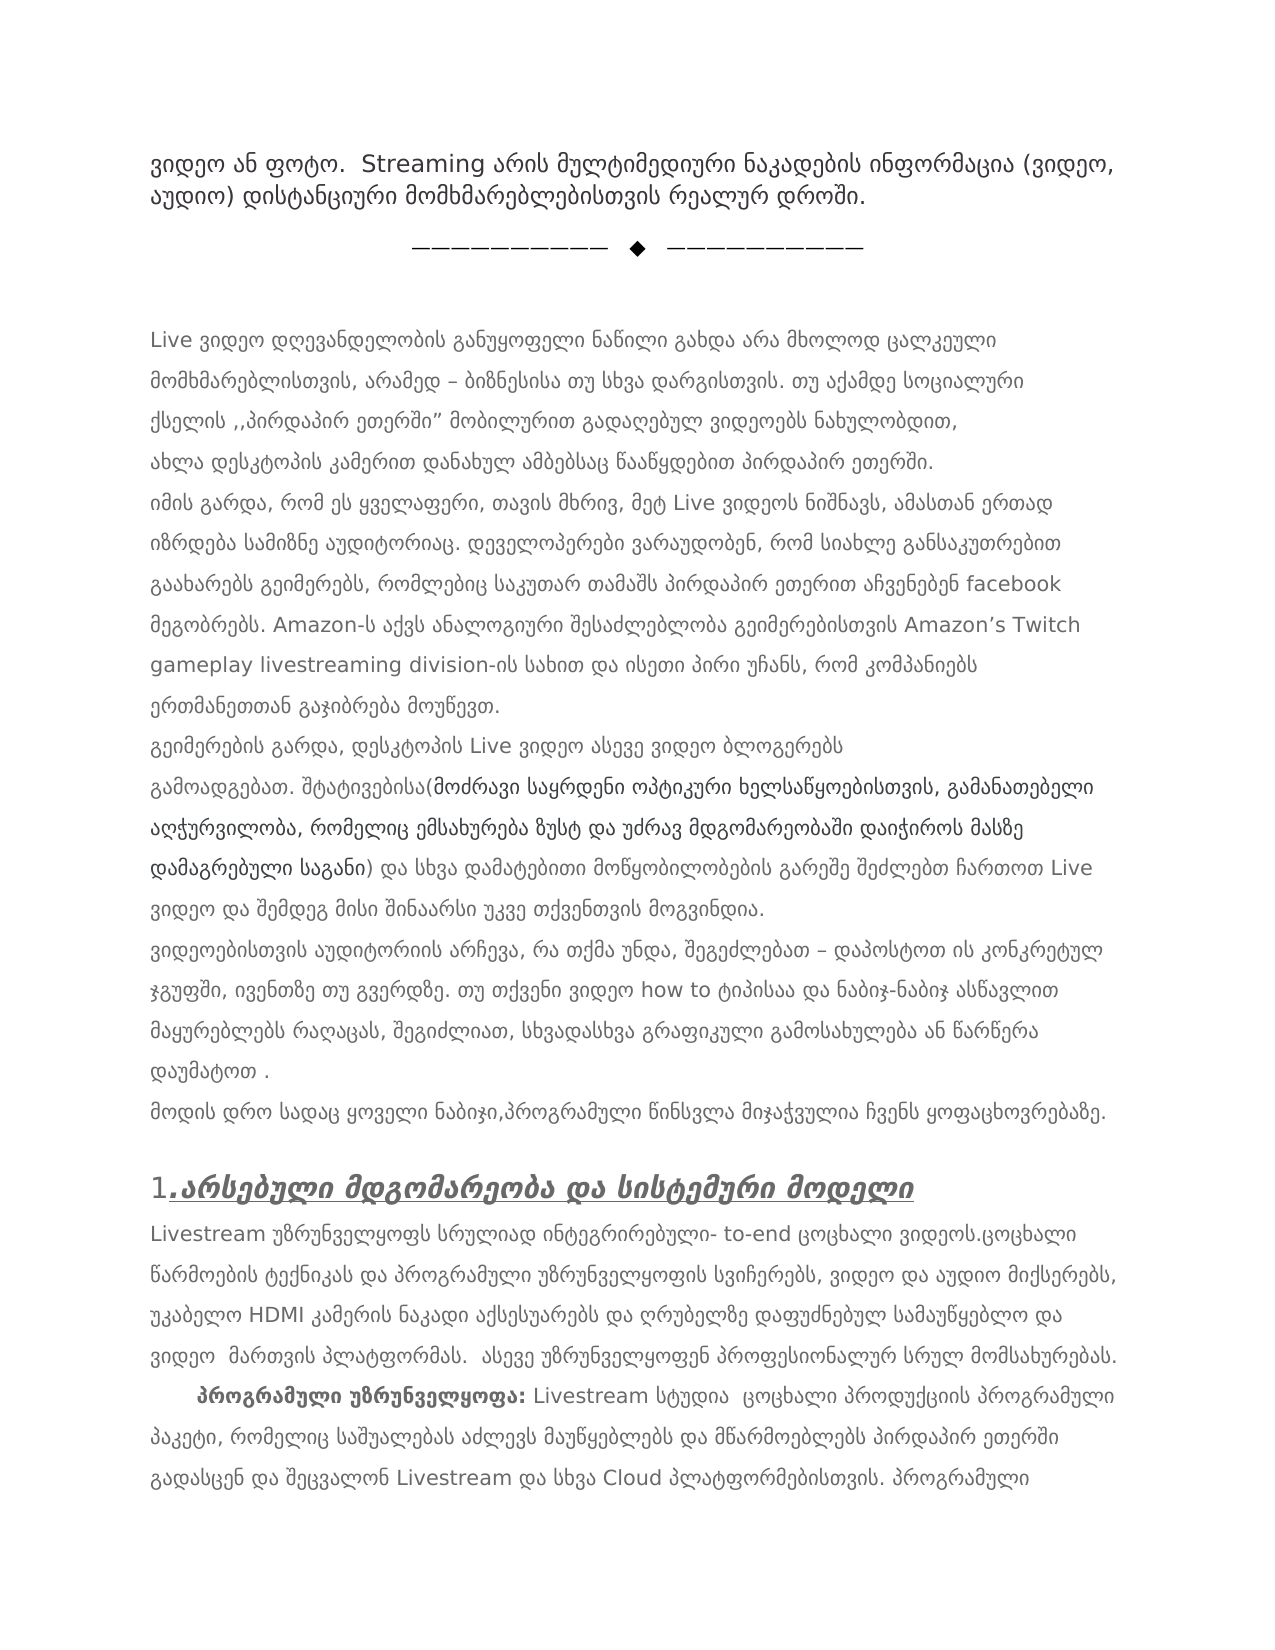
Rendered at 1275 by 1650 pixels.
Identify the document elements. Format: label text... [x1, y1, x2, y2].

text გეიმერების გარდა, დესკტოპის Live ვიდეო ასევე ვიდეო ბლოგერებს გამოადგებათ. შტატივებისა(მოძრავი საყრდენი ოპტიკური ხელსაწყოებისთვის, გამანათებელი აღჭურვილობა, რომელიც ემსახურება ზუსტ და უძრავ მდგომარეობაში დაიჭიროს მასზე დამაგრებული საგანი) და სხვა დამატებითი მოწყობილობების გარეშე შეძლებთ ჩართოთ Live ვიდეო და შემდეგ მისი შინაარსი უკვე თქვენთვის მოგვინდია. [150, 718, 1125, 921]
text —————————— —————————— [150, 235, 1125, 259]
text Livestream უზრუნველყოფს სრულიად ინტეგრირებული- to-end ცოცხალი ვიდეოს.ცოცხალი წარმოების ტექნიკას და პროგრამული უზრუნველყოფის სვიჩერებს, ვიდეო და აუდიო მიქსერებს, უკაბელო HDMI კამერის ნაკადი აქსესუარებს და ღრუბელზე დაფუძნებულ სამაუწყებლო და ვიდეო მართვის პლატფორმას. ასევე უზრუნველყოფენ პროფესიონალურ სრულ მომსახურებას. [150, 1206, 1125, 1368]
text მოდის დრო სადაც ყოველი ნაბიჯი,პროგრამული წინსვლა მიჯაჭვულია ჩვენს ყოფაცხოვრებაზე. [150, 1084, 1125, 1124]
text Live ვიდეო დღევანდელობის განუყოფელი ნაწილი გახდა არა მხოლოდ ცალკეული მომხმარებლისთვის, არამედ – ბიზნესისა თუ სხვა დარგისთვის. თუ აქამდე სოციალური ქსელის ,,პირდაპირ ეთერში” მობილურით გადაღებულ ვიდეოებს ნახულობდით, ახლა დესკტოპის კამერით დანახულ ამბებსაც წააწყდებით პირდაპირ ეთერში. [150, 312, 1125, 474]
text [150, 150, 1125, 210]
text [150, 1368, 1125, 1490]
text იმის გარდა, რომ ეს ყველაფერი, თავის მხრივ, მეტ Live ვიდეოს ნიშნავს, ამასთან ერთად იზრდება სამიზნე აუდიტორიაც. დეველოპერები ვარაუდობენ, რომ სიახლე განსაკუთრებით გაახარებს გეიმერებს, რომლებიც საკუთარ თამაშს პირდაპირ ეთერით აჩვენებენ facebook მეგობრებს. Amazon-ს აქვს ანალოგიური შესაძლებლობა გეიმერებისთვის Amazon’s Twitch gameplay livestreaming division-ის სახით და ისეთი პირი უჩანს, რომ კომპანიებს ერთმანეთთან გაჯიბრება მოუწევთ. [150, 474, 1125, 718]
text ვიდეოებისთვის აუდიტორიის არჩევა, რა თქმა უნდა, შეგეძლებათ – დაპოსტოთ ის კონკრეტულ ჯგუფში, ივენთზე თუ გვერდზე. თუ თქვენი ვიდეო how to ტიპისაა და ნაბიჯ-ნაბიჯ ასწავლით მაყურებლებს რაღაცას, შეგიძლიათ, სხვადასხვა გრაფიკული გამოსახულება ან წარწერა დაუმატოთ . [150, 921, 1125, 1084]
text 1.არსებული მდგომარეობა და სისტემური მოდელი [150, 1165, 1125, 1206]
